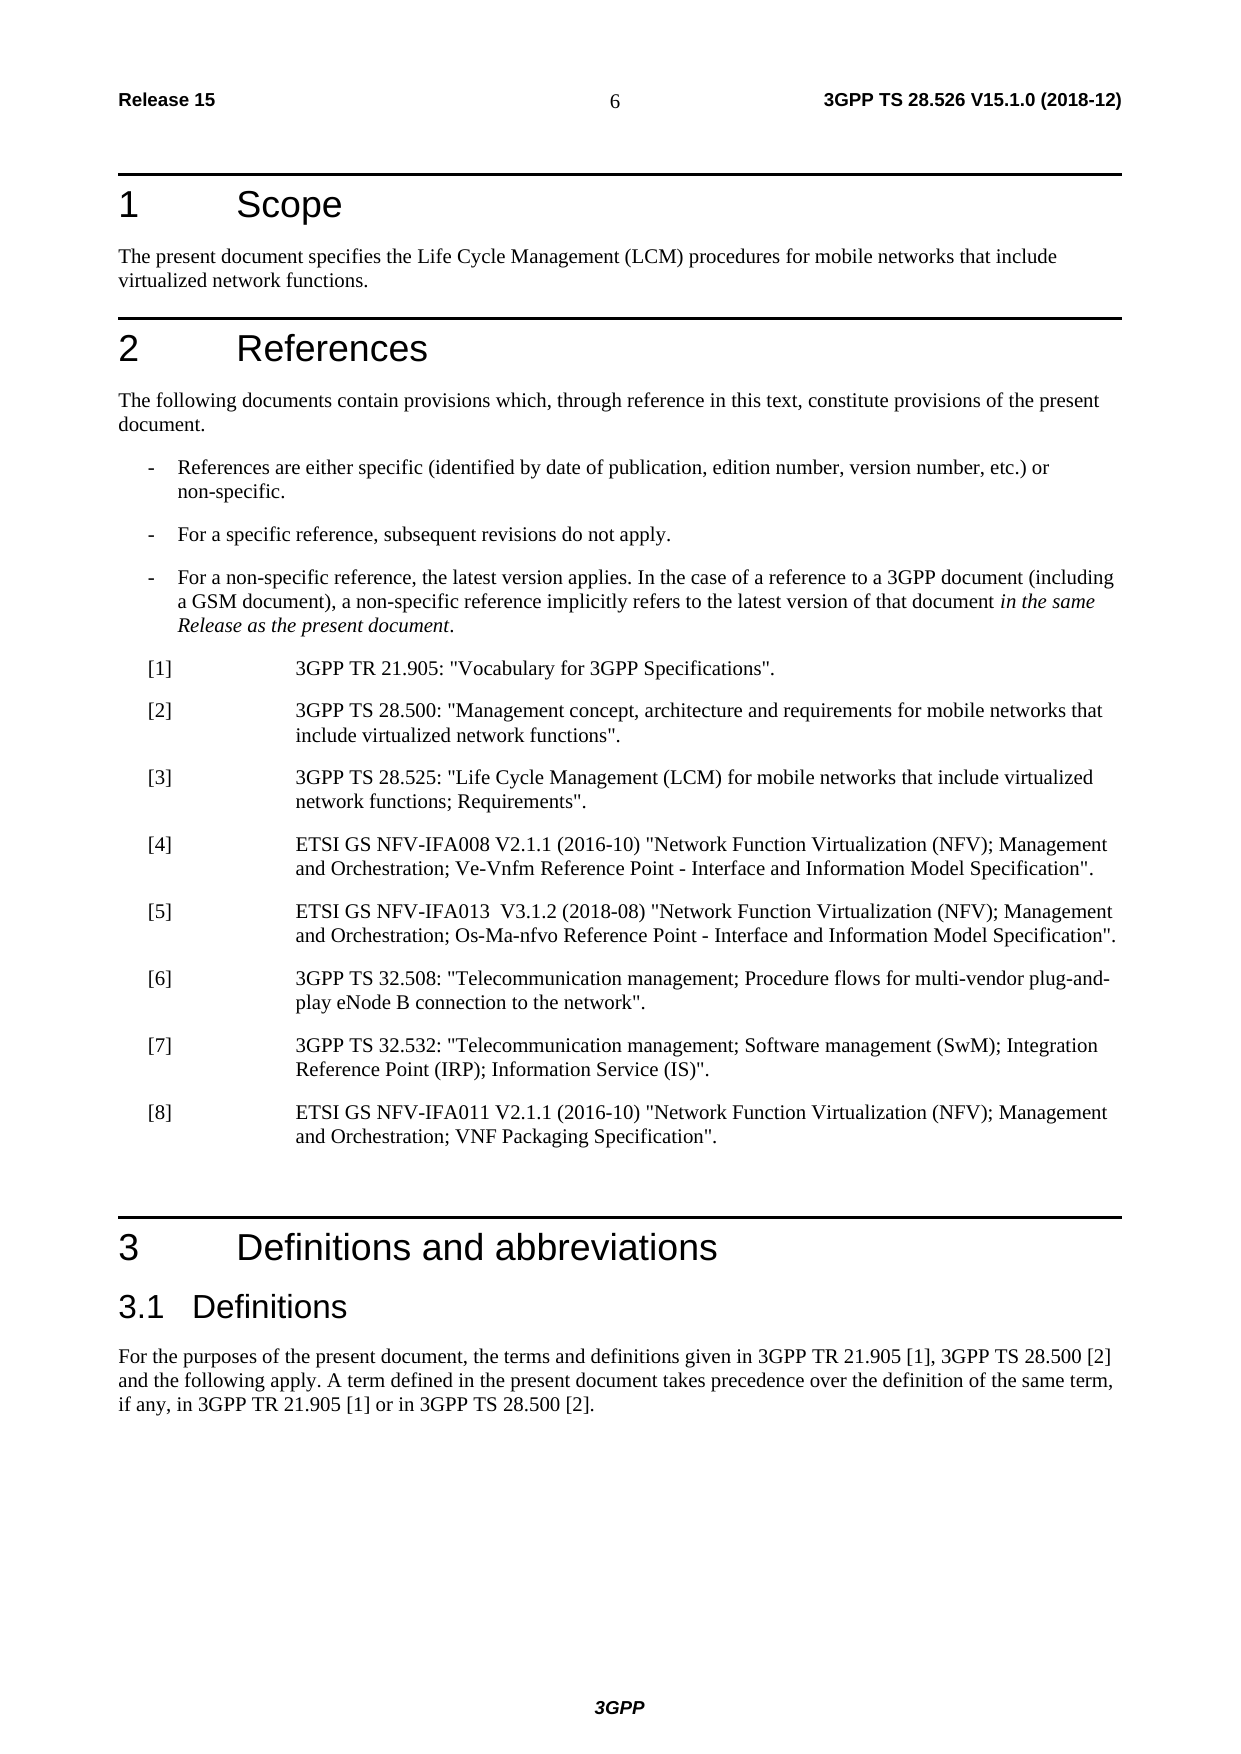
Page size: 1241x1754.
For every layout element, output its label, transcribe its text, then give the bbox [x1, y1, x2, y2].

text [6] 3GPP TS 32.508: "Telecommunication management; Procedure flows for multi-vendor plug-and-play eNode B connection to the network". [148, 966, 1122, 1014]
text - References are either specific (identified by date of publication, edition number, version number, etc.) or non-specific. [148, 455, 1122, 503]
text [2] 3GPP TS 28.500: "Management concept, architecture and requirements for mobile networks that include virtualized network functions". [148, 698, 1122, 747]
text [5] ETSI GS NFV-IFA013 V3.1.2 (2018-08) "Network Function Virtualization (NFV); Management and Orchestration; Os-Ma-nfvo Reference Point - Interface and Information Model Specification". [148, 899, 1122, 947]
text - For a specific reference, subsequent revisions do not apply. [148, 522, 1122, 546]
subtitle 2 References [118, 320, 1122, 369]
subtitle 3.1 Definitions [118, 1287, 1122, 1325]
text The following documents contain provisions which, through reference in this text, constitute provisions of the present document. [118, 388, 1122, 436]
text [4] ETSI GS NFV-IFA008 V2.1.1 (2016-10) "Network Function Virtualization (NFV); Management and Orchestration; Ve-Vnfm Reference Point - Interface and Information Model Specification". [148, 832, 1122, 880]
text - For a non-specific reference, the latest version applies. In the case of a reference to a 3GPP document (including a GSM document), a non-specific reference implicitly refers to the latest version of that document in the same Release as the present document. [148, 565, 1122, 637]
text [7] 3GPP TS 32.532: "Telecommunication management; Software management (SwM); Integration Reference Point (IRP); Information Service (IS)". [148, 1033, 1122, 1081]
text [1] 3GPP TR 21.905: "Vocabulary for 3GPP Specifications". [148, 656, 1122, 680]
text [8] ETSI GS NFV-IFA011 V2.1.1 (2016-10) "Network Function Virtualization (NFV); Management and Orchestration; VNF Packaging Specification". [148, 1100, 1122, 1148]
subtitle 1 Scope [118, 176, 1122, 225]
text The present document specifies the Life Cycle Management (LCM) procedures for mobile networks that include virtualized network functions. [118, 244, 1122, 292]
subtitle 3 Definitions and abbreviations [118, 1219, 1122, 1268]
text For the purposes of the present document, the terms and definitions given in 3GPP TR 21.905 [1], 3GPP TS 28.500 [2] and the following apply. A term defined in the present document takes precedence over the definition of the same term, if any, in 3GPP TR 21.905 [1] or in 3GPP TS 28.500 [2]. [118, 1344, 1122, 1416]
text [3] 3GPP TS 28.525: "Life Cycle Management (LCM) for mobile networks that include virtualized network functions; Requirements". [148, 765, 1122, 813]
